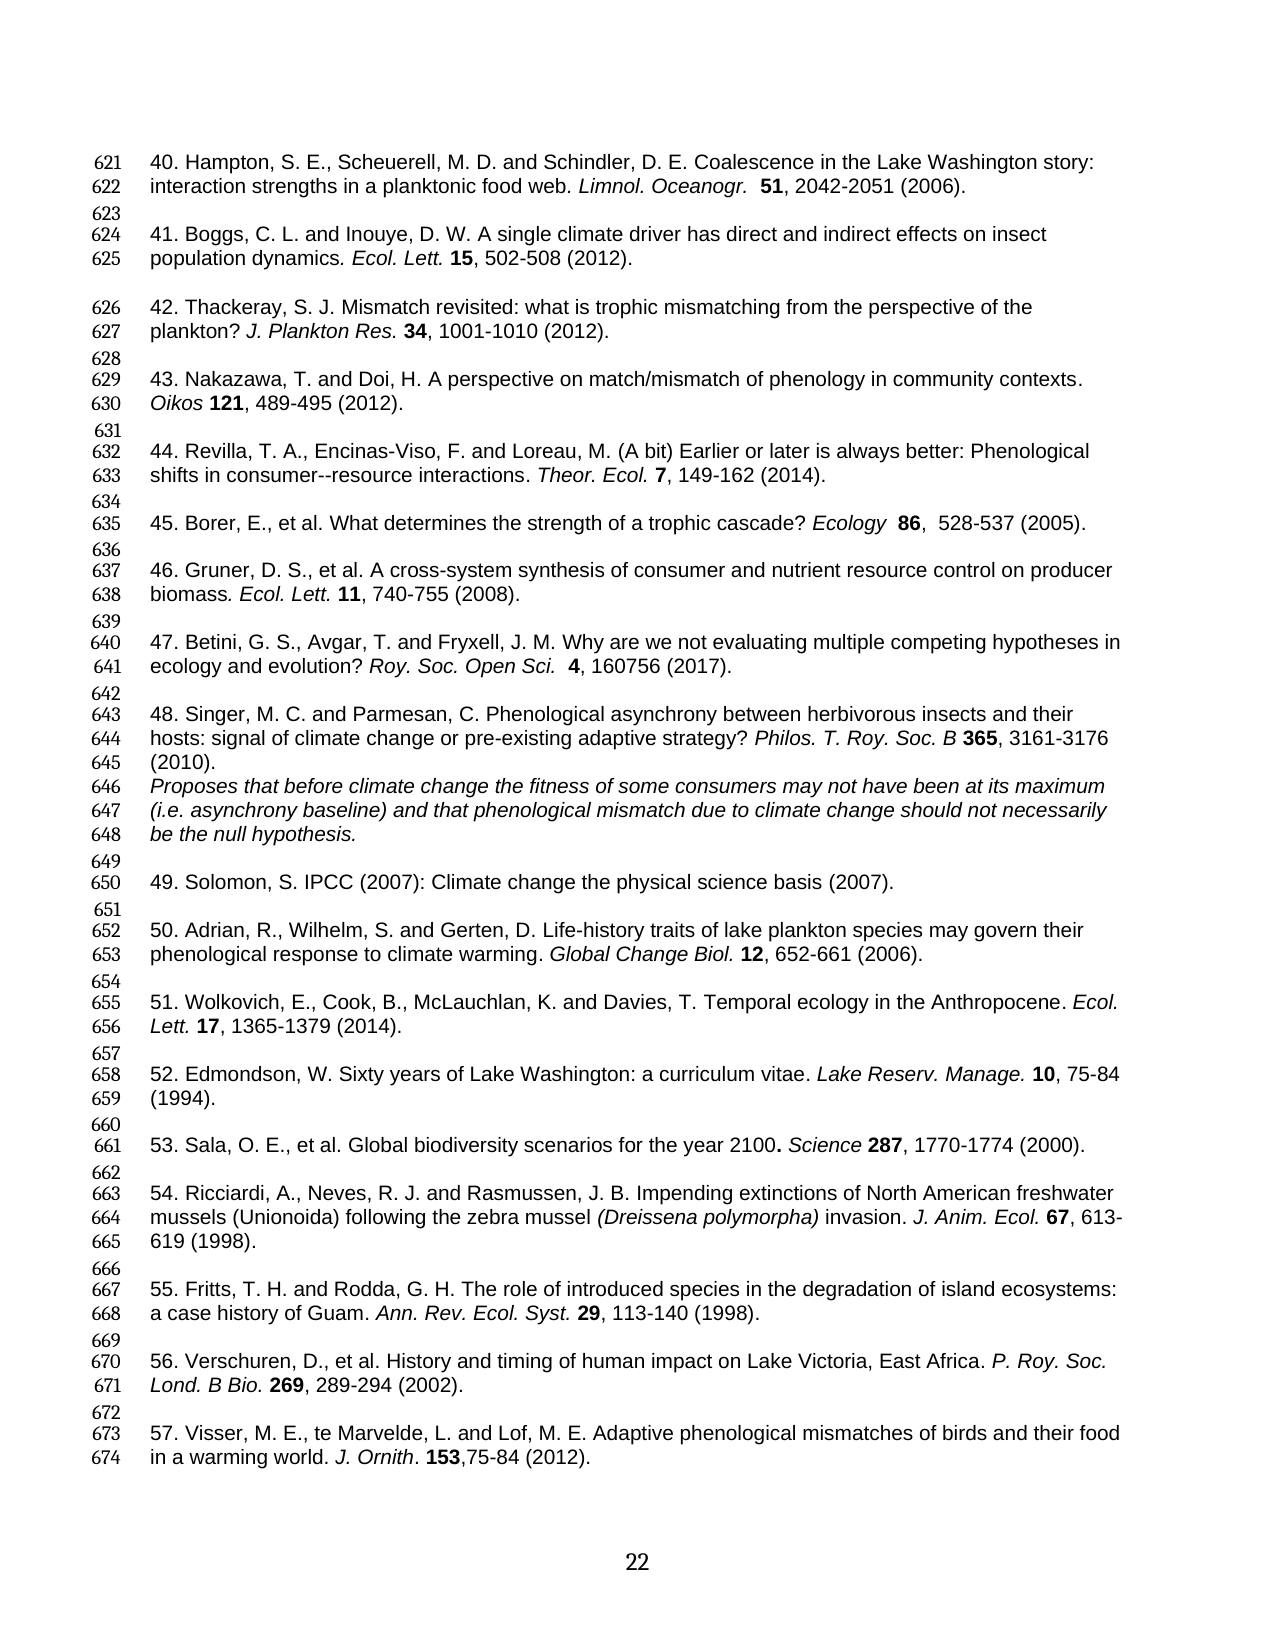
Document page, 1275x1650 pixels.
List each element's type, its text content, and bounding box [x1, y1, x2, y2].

text 47. Betini, G. S., Avgar, T. and Fryxell, J. M. Why are we not evaluating multiple competing hypotheses in ecology and evolution? Roy. Soc. Open Sci. 4, 160756 (2017). [150, 630, 1125, 678]
text 40. Hampton, S. E., Scheuerell, M. D. and Schindler, D. E. Coalescence in the Lake Washington story: interaction strengths in a planktonic food web. Limnol. Oceanogr. 51, 2042-2051 (2006). [150, 150, 1125, 198]
text 52. Edmondson, W. Sixty years of Lake Washington: a curriculum vitae. Lake Reserv. Manage. 10, 75-84 (1994). [150, 1061, 1125, 1109]
text 55. Fritts, T. H. and Rodda, G. H. The role of introduced species in the degradation of island ecosystems: a case history of Guam. Ann. Rev. Ecol. Syst. 29, 113-140 (1998). [150, 1277, 1125, 1325]
text 46. Gruner, D. S., et al. A cross-system synthesis of consumer and nutrient resource control on producer biomass. Ecol. Lett. 11, 740-755 (2008). [150, 558, 1125, 606]
text 53. Sala, O. E., et al. Global biodiversity scenarios for the year 2100. Science 287, 1770-1774 (2000). [150, 1133, 1125, 1157]
text 51. Wolkovich, E., Cook, B., McLauchlan, K. and Davies, T. Temporal ecology in the Anthropocene. Ecol. Lett. 17, 1365-1379 (2014). [150, 989, 1125, 1037]
text 44. Revilla, T. A., Encinas-Viso, F. and Loreau, M. (A bit) Earlier or later is always better: Phenological shifts in consumer--resource interactions. Theor. Ecol. 7, 149-162 (2014). [150, 438, 1125, 486]
text 42. Thackeray, S. J. Mismatch revisited: what is trophic mismatching from the perspective of the plankton? J. Plankton Res. 34, 1001-1010 (2012). [150, 295, 1125, 343]
text Proposes that before climate change the fitness of some consumers may not have been at its maximum (i.e. asynchrony baseline) and that phenological mismatch due to climate change should not necessarily be the null hypothesis. [150, 774, 1125, 846]
text 49. Solomon, S. IPCC (2007): Climate change the physical science basis (2007). [150, 870, 1125, 894]
text 57. Visser, M. E., te Marvelde, L. and Lof, M. E. Adaptive phenological mismatches of birds and their food in a warming world. J. Ornith. 153,75-84 (2012). [150, 1421, 1125, 1469]
text 41. Boggs, C. L. and Inouye, D. W. A single climate driver has direct and indirect effects on insect population dynamics. Ecol. Lett. 15, 502-508 (2012). [150, 222, 1125, 270]
text 43. Nakazawa, T. and Doi, H. A perspective on match/mismatch of phenology in community contexts. Oikos 121, 489-495 (2012). [150, 367, 1125, 414]
text 45. Borer, E., et al. What determines the strength of a trophic cascade? Ecology 86, 528-537 (2005). [150, 510, 1125, 534]
text 48. Singer, M. C. and Parmesan, C. Phenological asynchrony between herbivorous insects and their hosts: signal of climate change or pre-existing adaptive strategy? Philos. T. Roy. Soc. B 365, 3161-3176 (2010). [150, 702, 1125, 774]
text 56. Verschuren, D., et al. History and timing of human impact on Lake Victoria, East Africa. P. Roy. Soc. Lond. B Bio. 269, 289-294 (2002). [150, 1349, 1125, 1397]
text 50. Adrian, R., Wilhelm, S. and Gerten, D. Life-history traits of lake plankton species may govern their phenological response to climate warming. Global Change Biol. 12, 652-661 (2006). [150, 918, 1125, 966]
text 54. Ricciardi, A., Neves, R. J. and Rasmussen, J. B. Impending extinctions of North American freshwater mussels (Unionoida) following the zebra mussel (Dreissena polymorpha) invasion. J. Anim. Ecol. 67, 613-619 (1998). [150, 1181, 1125, 1253]
